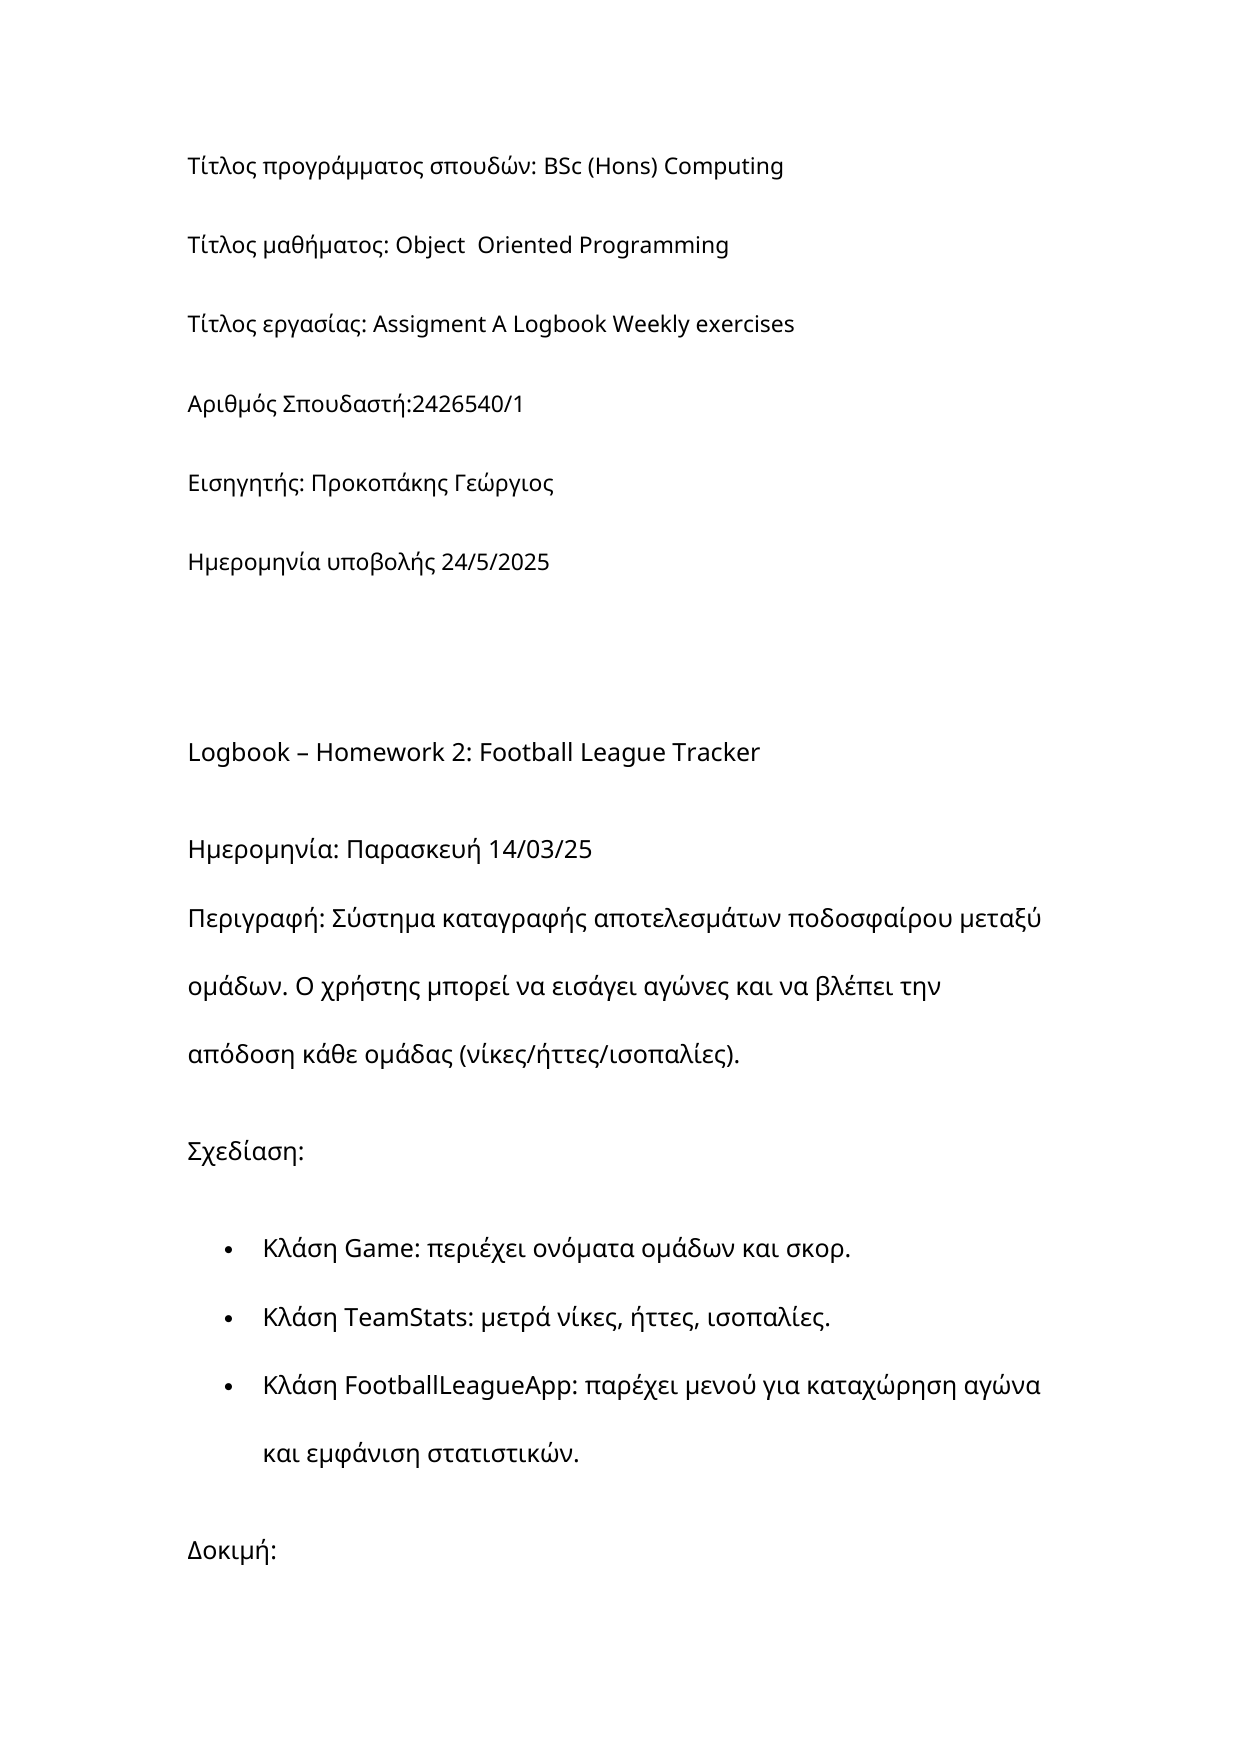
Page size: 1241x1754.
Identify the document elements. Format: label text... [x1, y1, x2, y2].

text Ημερομηνία: Παρασκευή 14/03/25 Περιγραφή: Σύστημα καταγραφής αποτελεσμάτων ποδοσφαίρου μεταξύ ομάδων. Ο χρήστης μπορεί να εισάγει αγώνες και να βλέπει την απόδοση κάθε ομάδας (νίκες/ήττες/ισοπαλίες). [187, 832, 1053, 1071]
text Logbook – Homework 2: Football League Tracker [187, 735, 1053, 769]
text Εισηγητής: Προκοπάκης Γεώργιος [187, 467, 1053, 498]
text Σχεδίαση: [187, 1134, 1053, 1168]
list Κλάση FootballLeagueApp: παρέχει μενού για καταχώρηση αγώνα και εμφάνιση στατιστικών. [225, 1367, 1053, 1469]
text Αριθμός Σπουδαστή:2426540/1 [187, 387, 1053, 419]
text Δοκιμή: [187, 1533, 1053, 1567]
list Κλάση Game: περιέχει ονόματα ομάδων και σκορ. [225, 1231, 1053, 1265]
text Ημερομηνία υποβολής 24/5/2025 [187, 546, 1053, 577]
text Τίτλος προγράμματος σπουδών: BSc (Hons) Computing [187, 150, 1053, 181]
text Τίτλος μαθήματος: Object Oriented Programming [187, 229, 1053, 260]
list Κλάση TeamStats: μετρά νίκες, ήττες, ισοπαλίες. [225, 1299, 1053, 1333]
text Τίτλος εργασίας: Αssigment A Logbook Weekly exercises [187, 308, 1053, 339]
